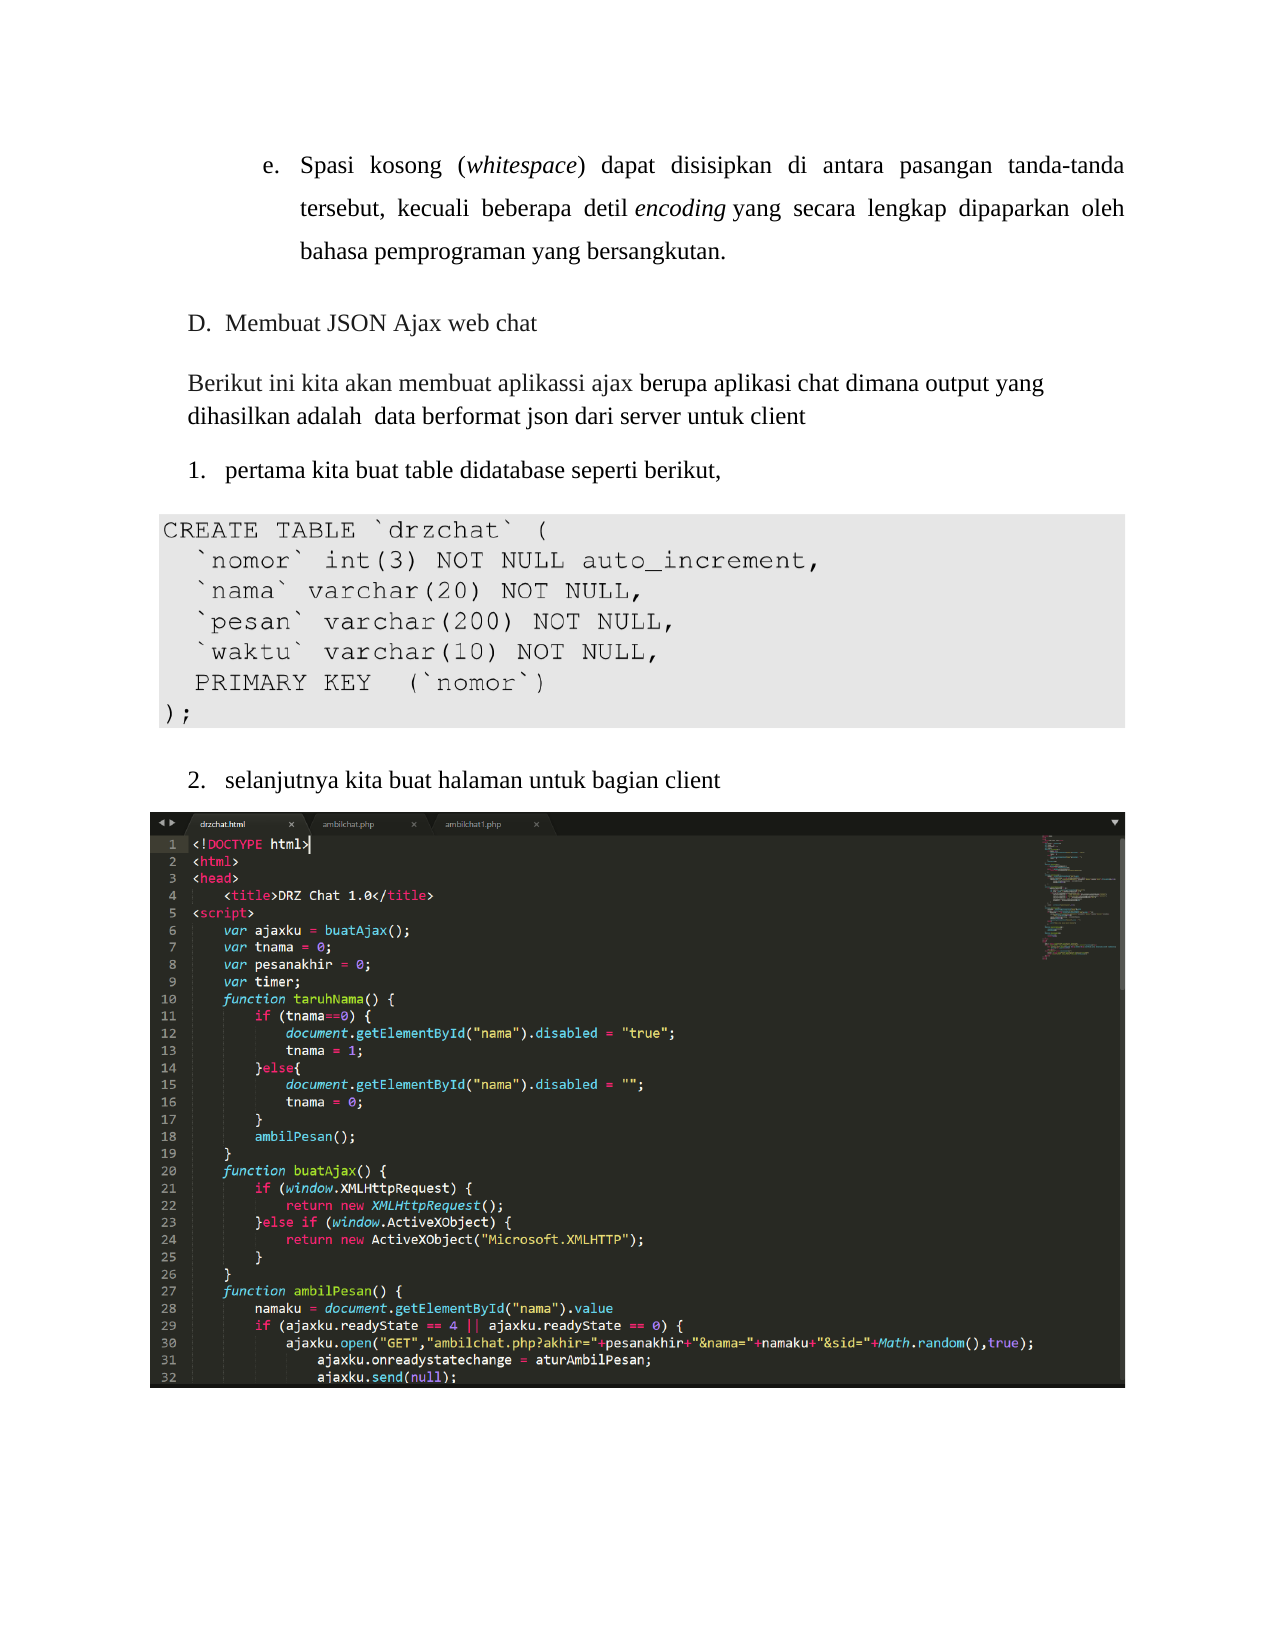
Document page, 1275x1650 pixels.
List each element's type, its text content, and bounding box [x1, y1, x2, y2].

list Spasi kosong (whitespace) dapat disisipkan di antara pasangan tanda-tanda tersebut, kecuali beberapa detil encoding yang secara lengkap dipaparkan oleh bahasa pemprograman yang bersangkutan. [262, 150, 1125, 265]
list pertama kita buat table didatabase seperti berikut, [187, 455, 1125, 484]
list Membuat JSON Ajax web chat [187, 308, 1125, 337]
picture [150, 812, 1125, 1388]
text Berikut ini kita akan membuat aplikassi ajax berupa aplikasi chat dimana output yang dihasilkan adalah data berformat json dari server untuk client [187, 368, 1125, 430]
picture [150, 502, 1125, 740]
list selanjutnya kita buat halaman untuk bagian client [187, 765, 1125, 794]
